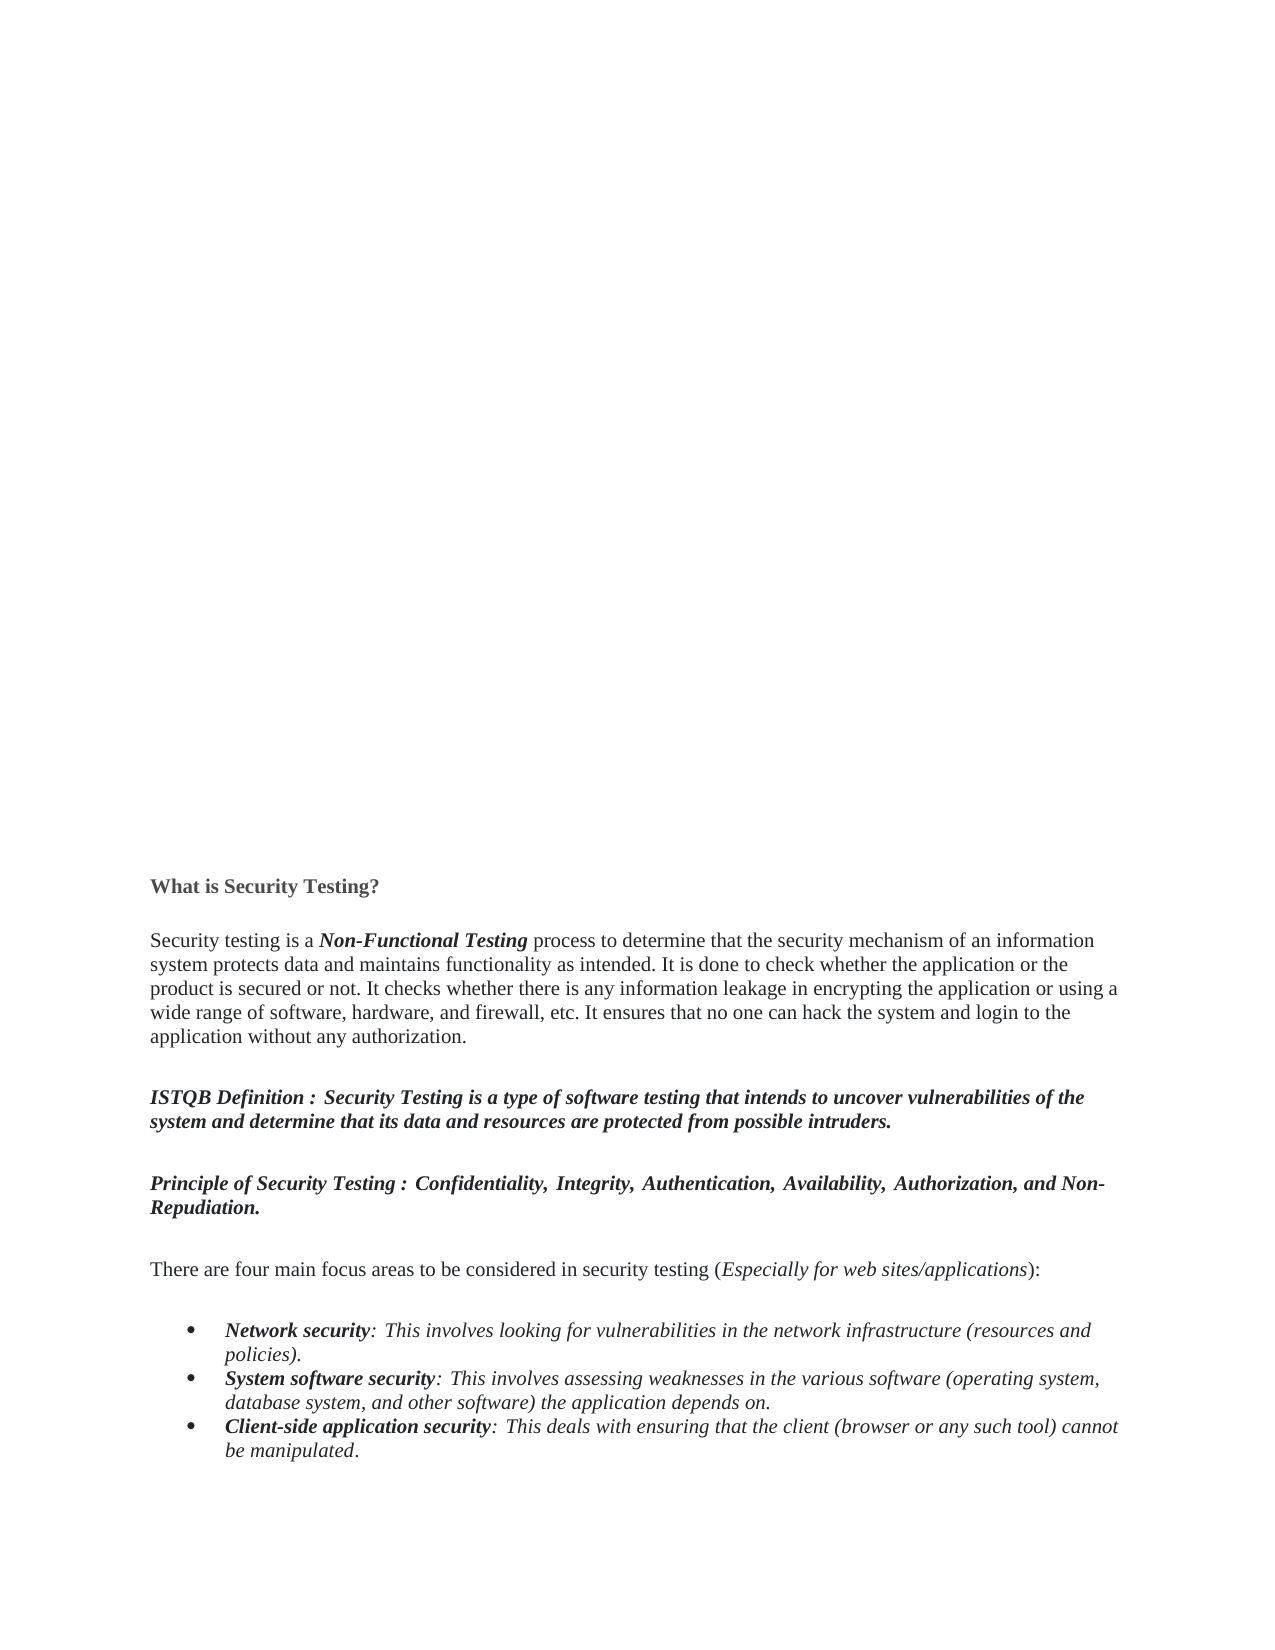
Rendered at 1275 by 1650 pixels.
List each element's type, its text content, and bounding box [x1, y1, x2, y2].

text Principle of Security Testing : Confidentiality, Integrity, Authentication, Availability, Authorization, and Non-Repudiation. [150, 1171, 1125, 1219]
list System software security: This involves assessing weaknesses in the various software (operating system, database system, and other software) the application depends on. [187, 1366, 1125, 1414]
list Client-side application security: This deals with ensuring that the client (browser or any such tool) cannot be manipulated. [187, 1414, 1125, 1462]
text There are four main focus areas to be considered in security testing (Especially for web sites/applications): [150, 1257, 1125, 1281]
list Network security: This involves looking for vulnerabilities in the network infrastructure (resources and policies). [187, 1318, 1125, 1366]
subtitle What is Security Testing? [150, 874, 1125, 898]
text Security testing is a Non-Functional Testing process to determine that the security mechanism of an information system protects data and maintains functionality as intended. It is done to check whether the application or the product is secured or not. It checks whether there is any information leakage in encrypting the application or using a wide range of software, hardware, and firewall, etc. It ensures that no one can hack the system and login to the application without any authorization. [150, 927, 1125, 1048]
text ISTQB Definition : Security Testing is a type of software testing that intends to uncover vulnerabilities of the system and determine that its data and resources are protected from possible intruders. [150, 1085, 1125, 1133]
